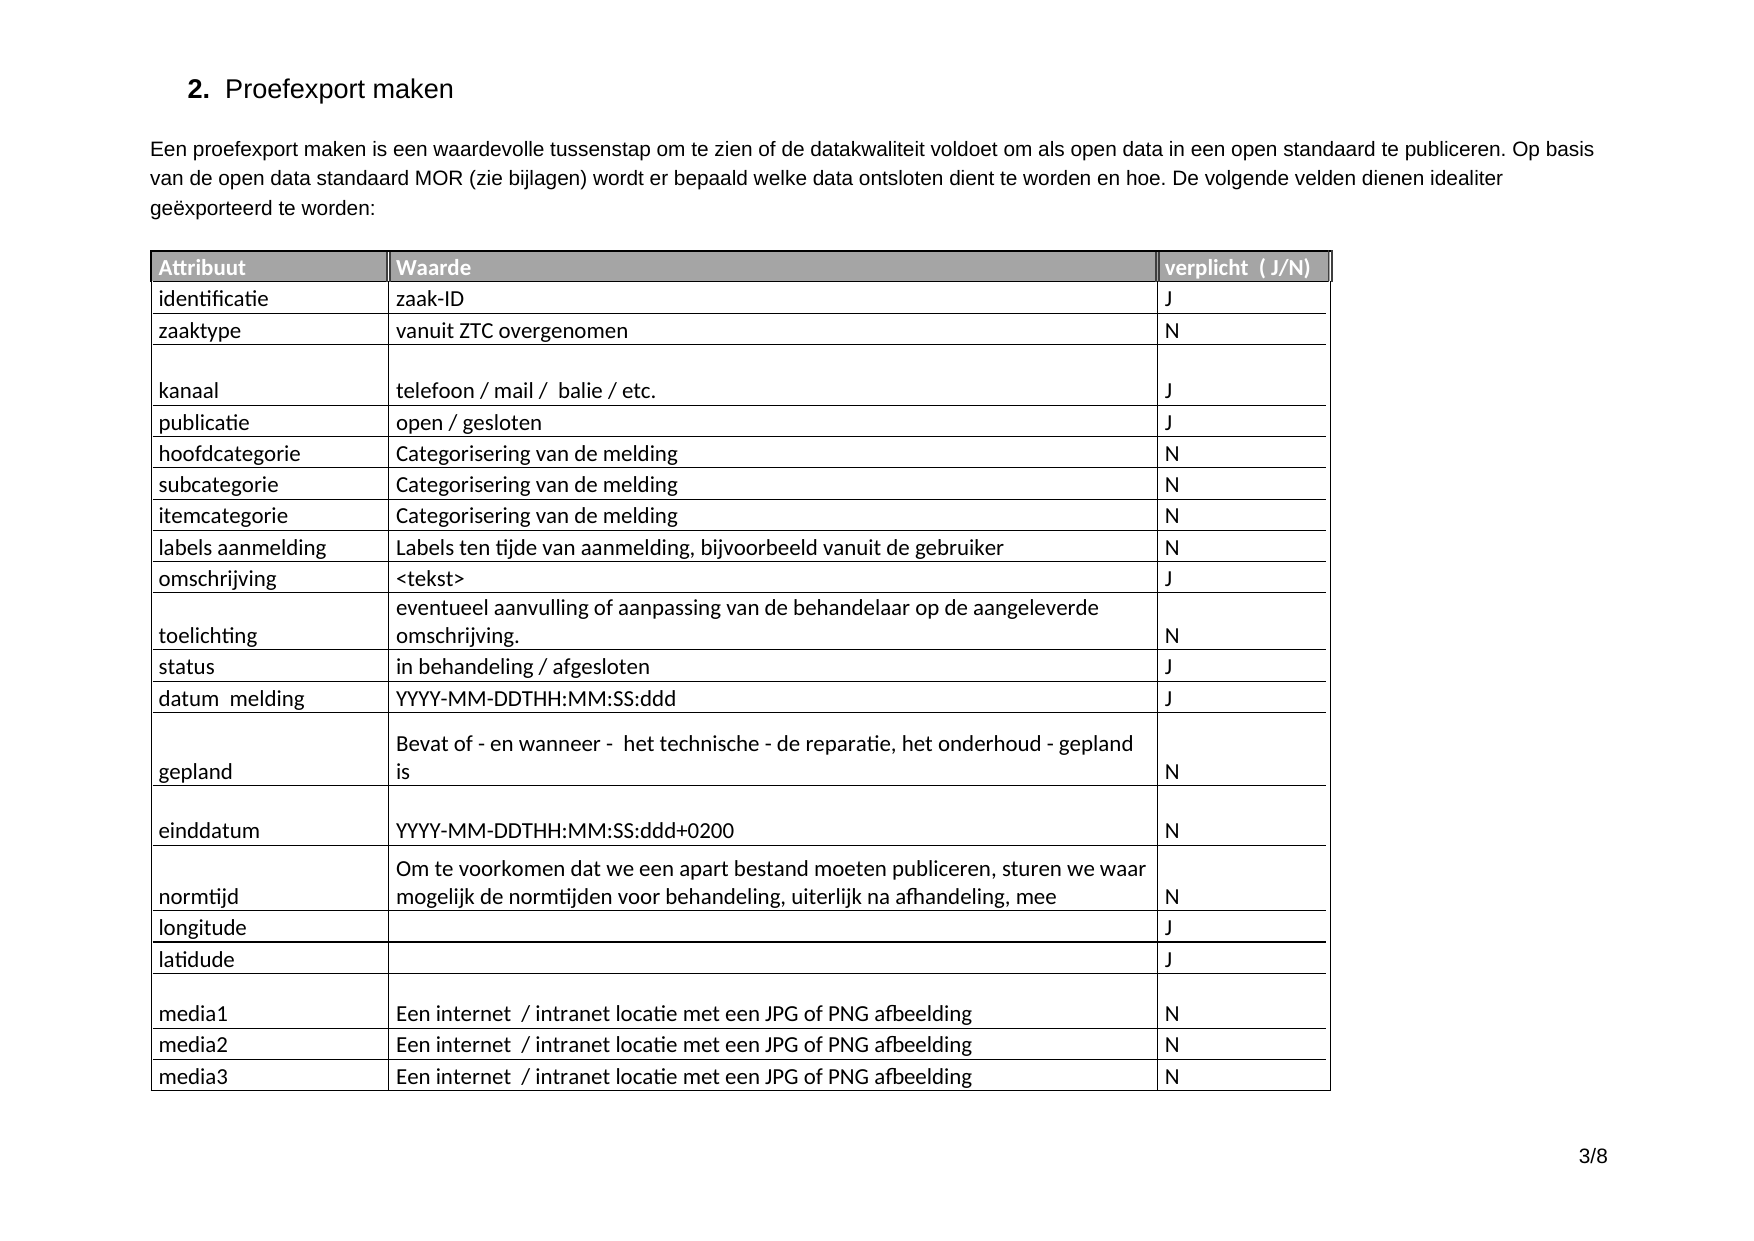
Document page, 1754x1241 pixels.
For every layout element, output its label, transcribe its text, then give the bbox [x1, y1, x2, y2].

table_cell longitude [152, 911, 388, 941]
table_cell N [1158, 313, 1330, 344]
table_cell Om te voorkomen dat we een apart bestand moeten publiceren, sturen we waar mogelijk de normtijden voor behandeling, uiterlijk na afhandeling, mee [389, 846, 1157, 910]
table_cell status [152, 650, 388, 681]
table_cell publicatie [152, 406, 388, 436]
table_cell einddatum [152, 786, 388, 844]
table_cell Een internet / intranet locatie met een JPG of PNG afbeelding [389, 974, 1157, 1027]
table_cell vanuit ZTC overgenomen [389, 314, 1157, 344]
table_cell zaak-ID [389, 282, 1157, 312]
table_cell Labels ten tijde van aanmelding, bijvoorbeeld vanuit de gebruiker [389, 531, 1157, 561]
table_cell telefoon / mail / balie / etc. [389, 345, 1157, 405]
table_cell Categorisering van de melding [389, 468, 1157, 498]
subtitle Proefexport maken [187, 75, 1604, 104]
table_cell in behandeling / afgesloten [389, 650, 1157, 681]
table_cell labels aanmelding [152, 531, 388, 561]
table_cell itemcategorie [152, 500, 388, 530]
table_cell omschrijving [152, 562, 388, 592]
table_cell J [1158, 649, 1330, 681]
table_cell [389, 943, 1157, 973]
table_cell J [1158, 405, 1330, 436]
table_cell Een internet / intranet locatie met een JPG of PNG afbeelding [389, 1029, 1157, 1059]
table_cell N [1158, 436, 1330, 467]
table_header Attribuut [152, 252, 386, 281]
table_cell N [1158, 973, 1330, 1027]
table_cell N [1158, 467, 1330, 498]
table_cell J [1158, 281, 1330, 312]
table_cell zaaktype [152, 314, 388, 344]
table_cell N [1158, 530, 1330, 561]
table_cell Categorisering van de melding [389, 437, 1157, 467]
table_cell J [1158, 681, 1330, 712]
table_header verplicht ( J/N) [1160, 252, 1328, 281]
table_cell N [1158, 592, 1330, 649]
table_cell media1 [152, 974, 388, 1027]
table_cell media2 [152, 1029, 388, 1059]
table_cell kanaal [152, 345, 388, 405]
table_cell J [1158, 941, 1330, 973]
table_cell N [1158, 1059, 1330, 1090]
table_cell N [1158, 785, 1330, 844]
table_cell latidude [152, 942, 388, 973]
table_cell N [1158, 1028, 1330, 1059]
table_cell hoofdcategorie [152, 437, 388, 467]
table_cell Bevat of - en wanneer - het technische - de reparatie, het onderhoud - gepland is [389, 713, 1157, 785]
table_cell J [1158, 910, 1330, 941]
table_header Waarde [391, 252, 1155, 281]
table_cell eventueel aanvulling of aanpassing van de behandelaar op de aangeleverde omschrijving. [389, 593, 1157, 649]
table_cell toelichting [152, 593, 388, 649]
table_cell N [1158, 845, 1330, 910]
table_cell J [1158, 344, 1330, 405]
table_cell N [1158, 712, 1330, 785]
table_cell open / gesloten [389, 406, 1157, 436]
table_cell normtijd [152, 846, 388, 910]
table_cell Een internet / intranet locatie met een JPG of PNG afbeelding [389, 1060, 1157, 1090]
table_cell <tekst> [389, 562, 1157, 592]
table_cell media3 [152, 1060, 388, 1090]
table_cell J [1158, 561, 1330, 592]
table_cell datum melding [152, 682, 388, 712]
table_cell Categorisering van de melding [389, 500, 1157, 530]
table_cell gepland [152, 713, 388, 785]
table_cell N [1158, 499, 1330, 530]
text Een proefexport maken is een waardevolle tussenstap om te zien of de datakwaliteit voldoet om als open data in een open standaard te publiceren. Op basis van de open data standaard MOR (zie bijlagen) wordt er bepaald welke data ontsloten dient te worden en hoe. De volgende velden dienen idealiter geëxporteerd te worden: [150, 133, 1604, 221]
table_cell identificatie [152, 282, 388, 312]
table_cell subcategorie [152, 468, 388, 498]
table_cell YYYY-MM-DDTHH:MM:SS:ddd+0200 [389, 786, 1157, 844]
table_cell YYYY-MM-DDTHH:MM:SS:ddd [389, 682, 1157, 712]
table_cell [389, 911, 1157, 941]
